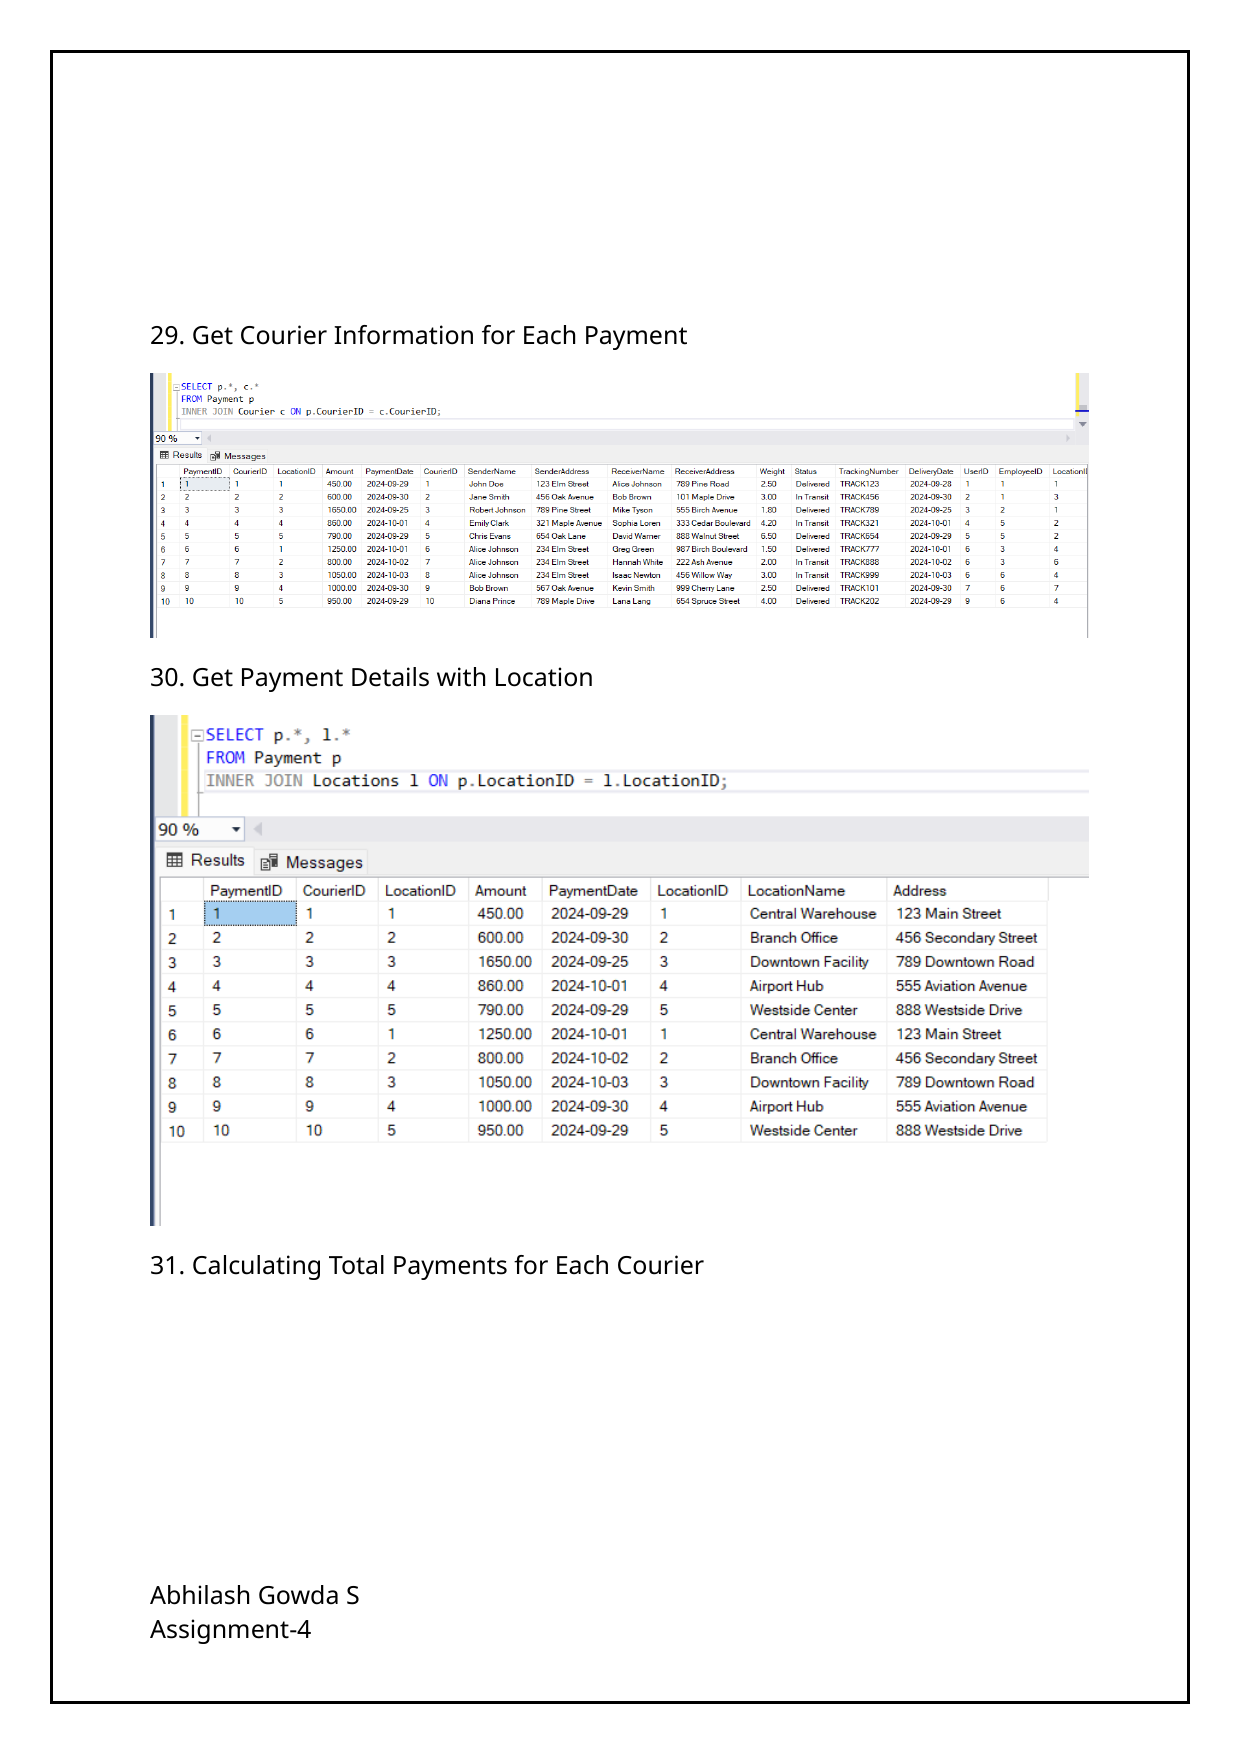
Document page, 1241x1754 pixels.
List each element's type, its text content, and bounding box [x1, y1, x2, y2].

text 29. Get Courier Information for Each Payment [150, 317, 1090, 352]
picture [150, 373, 1089, 638]
text 31. Calculating Total Payments for Each Courier [150, 1248, 1090, 1282]
picture [150, 715, 1089, 1226]
text 30. Get Payment Details with Location [150, 659, 1090, 693]
